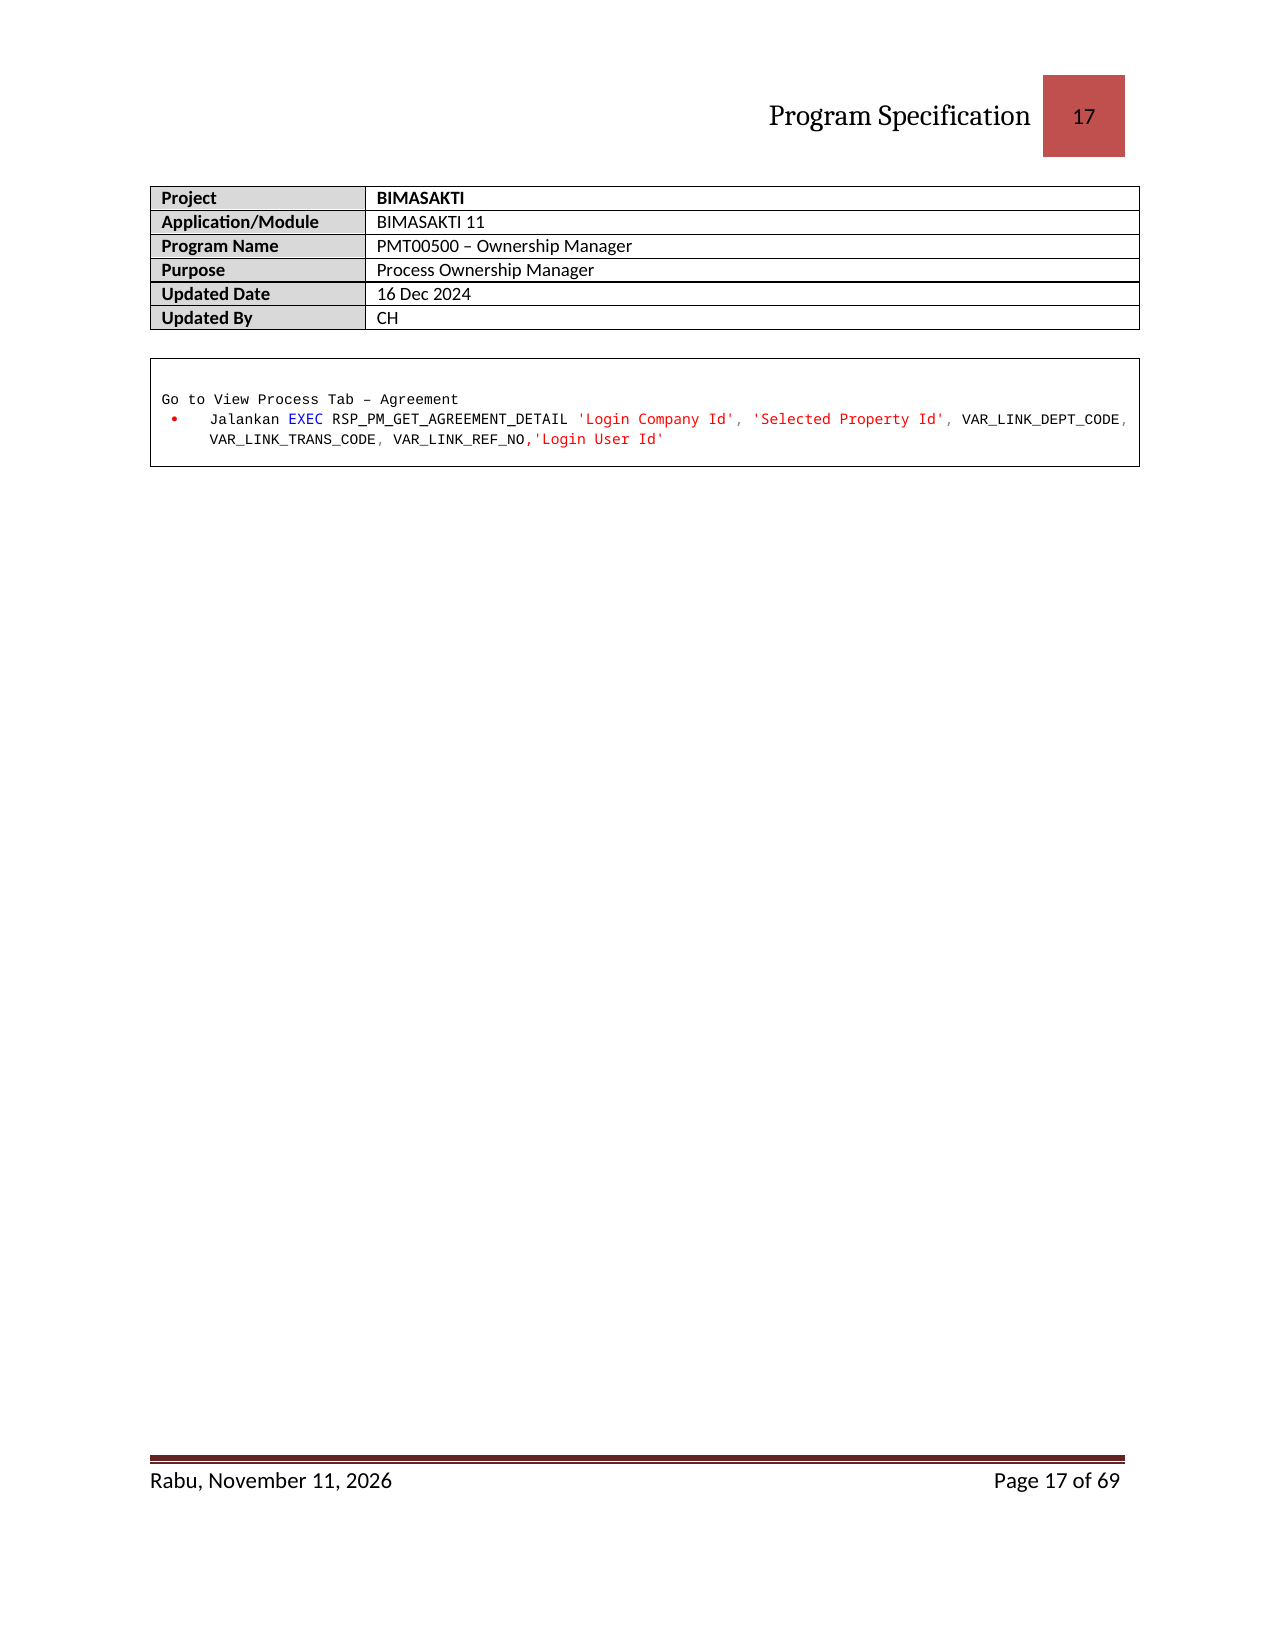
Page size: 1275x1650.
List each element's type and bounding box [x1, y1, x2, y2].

table_cell [151, 359, 1139, 466]
